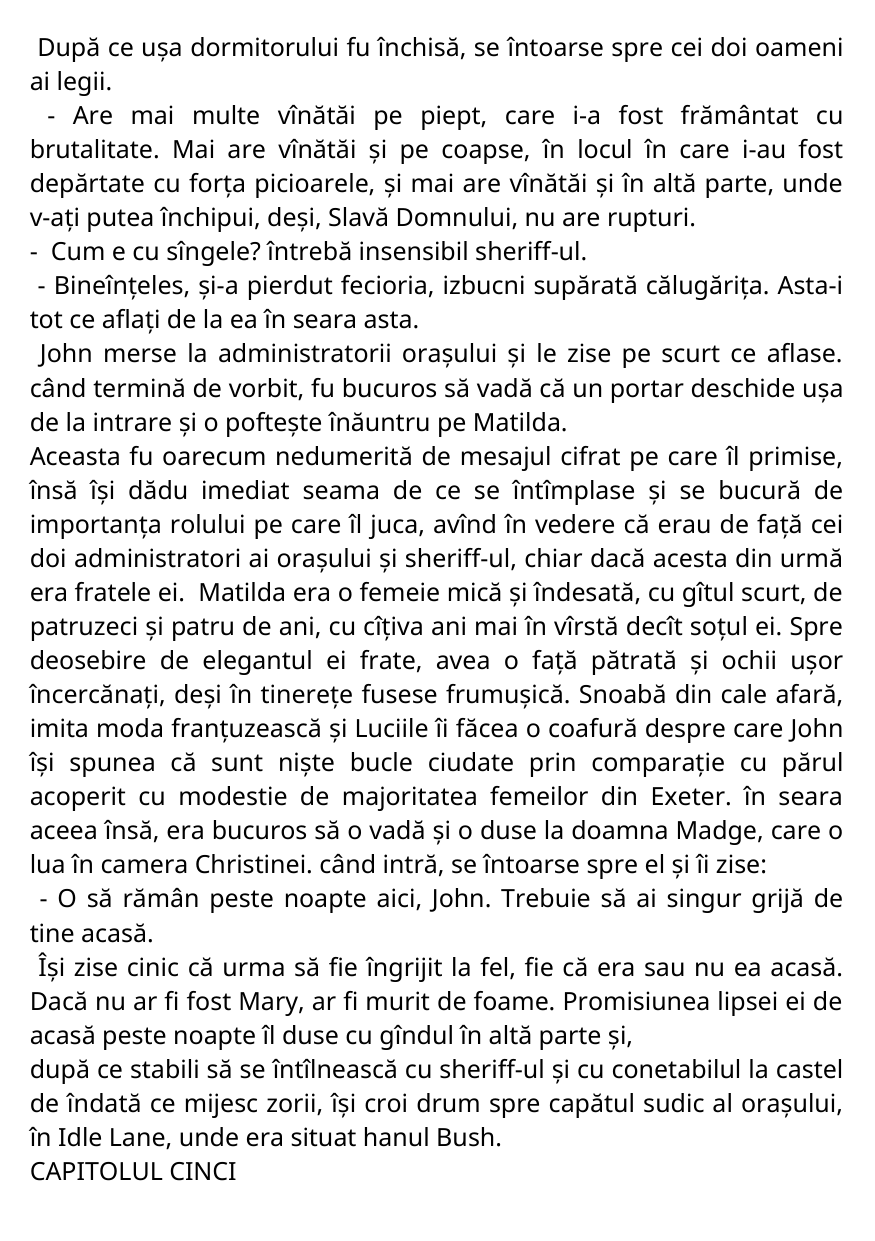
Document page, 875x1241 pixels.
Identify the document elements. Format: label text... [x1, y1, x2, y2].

text - Are mai multe vînătăi pe piept, care i-a fost frământat cu brutalitate. Mai are vînătăi şi pe coapse, în locul în care i-au fost depărtate cu forţa picioarele, şi mai are vînătăi şi în altă parte, unde v-aţi putea închipui, deşi, Slavă Domnului, nu are rupturi. [29, 98, 844, 234]
text Aceasta fu oarecum nedumerită de mesajul cifrat pe care îl primise, însă îşi dădu imediat seama de ce se întîmplase şi se bucură de importanţa rolului pe care îl juca, avînd în vedere că erau de faţă cei doi administratori ai oraşului şi sheriff-ul, chiar dacă acesta din urmă era fratele ei. Matilda era o femeie mică şi îndesată, cu gîtul scurt, de patruzeci şi patru de ani, cu cîţiva ani mai în vîrstă decît soţul ei. Spre deosebire de elegantul ei frate, avea o faţă pătrată şi ochii uşor încercănaţi, deşi în tinereţe fusese frumuşică. Snoabă din cale afară, imita moda franţuzească şi Luciile îi făcea o coafură despre care John îşi spunea că sunt nişte bucle ciudate prin comparaţie cu părul acoperit cu modestie de majoritatea femeilor din Exeter. în seara aceea însă, era bucuros să o vadă şi o duse la doamna Madge, care o lua în camera Christinei. când intră, se întoarse spre el şi îi zise: [29, 438, 844, 881]
text Îşi zise cinic că urma să fie îngrijit la fel, fie că era sau nu ea acasă. Dacă nu ar fi fost Mary, ar fi murit de foame. Promisiunea lipsei ei de acasă peste noapte îl duse cu gîndul în altă parte şi, [29, 949, 844, 1051]
text CAPITOLUL CINCI [29, 1154, 844, 1188]
text - O să rămân peste noapte aici, John. Trebuie să ai singur grijă de tine acasă. [29, 881, 844, 949]
text - Cum e cu sîngele? întrebă insensibil sheriff-ul. [29, 234, 844, 268]
text - Bineînţeles, şi-a pierdut fecioria, izbucni supărată călugăriţa. Asta-i tot ce aflaţi de la ea în seara asta. [29, 268, 844, 336]
text după ce stabili să se întîlnească cu sheriff-ul şi cu conetabilul la castel de îndată ce mijesc zorii, îşi croi drum spre capătul sudic al oraşului, în Idle Lane, unde era situat hanul Bush. [29, 1051, 844, 1154]
text După ce uşa dormitorului fu închisă, se întoarse spre cei doi oameni ai legii. [29, 29, 844, 98]
text John merse la administratorii oraşului şi le zise pe scurt ce aflase. când termină de vorbit, fu bucuros să vadă că un portar deschide uşa de la intrare şi o pofteşte înăuntru pe Matilda. [29, 336, 844, 438]
